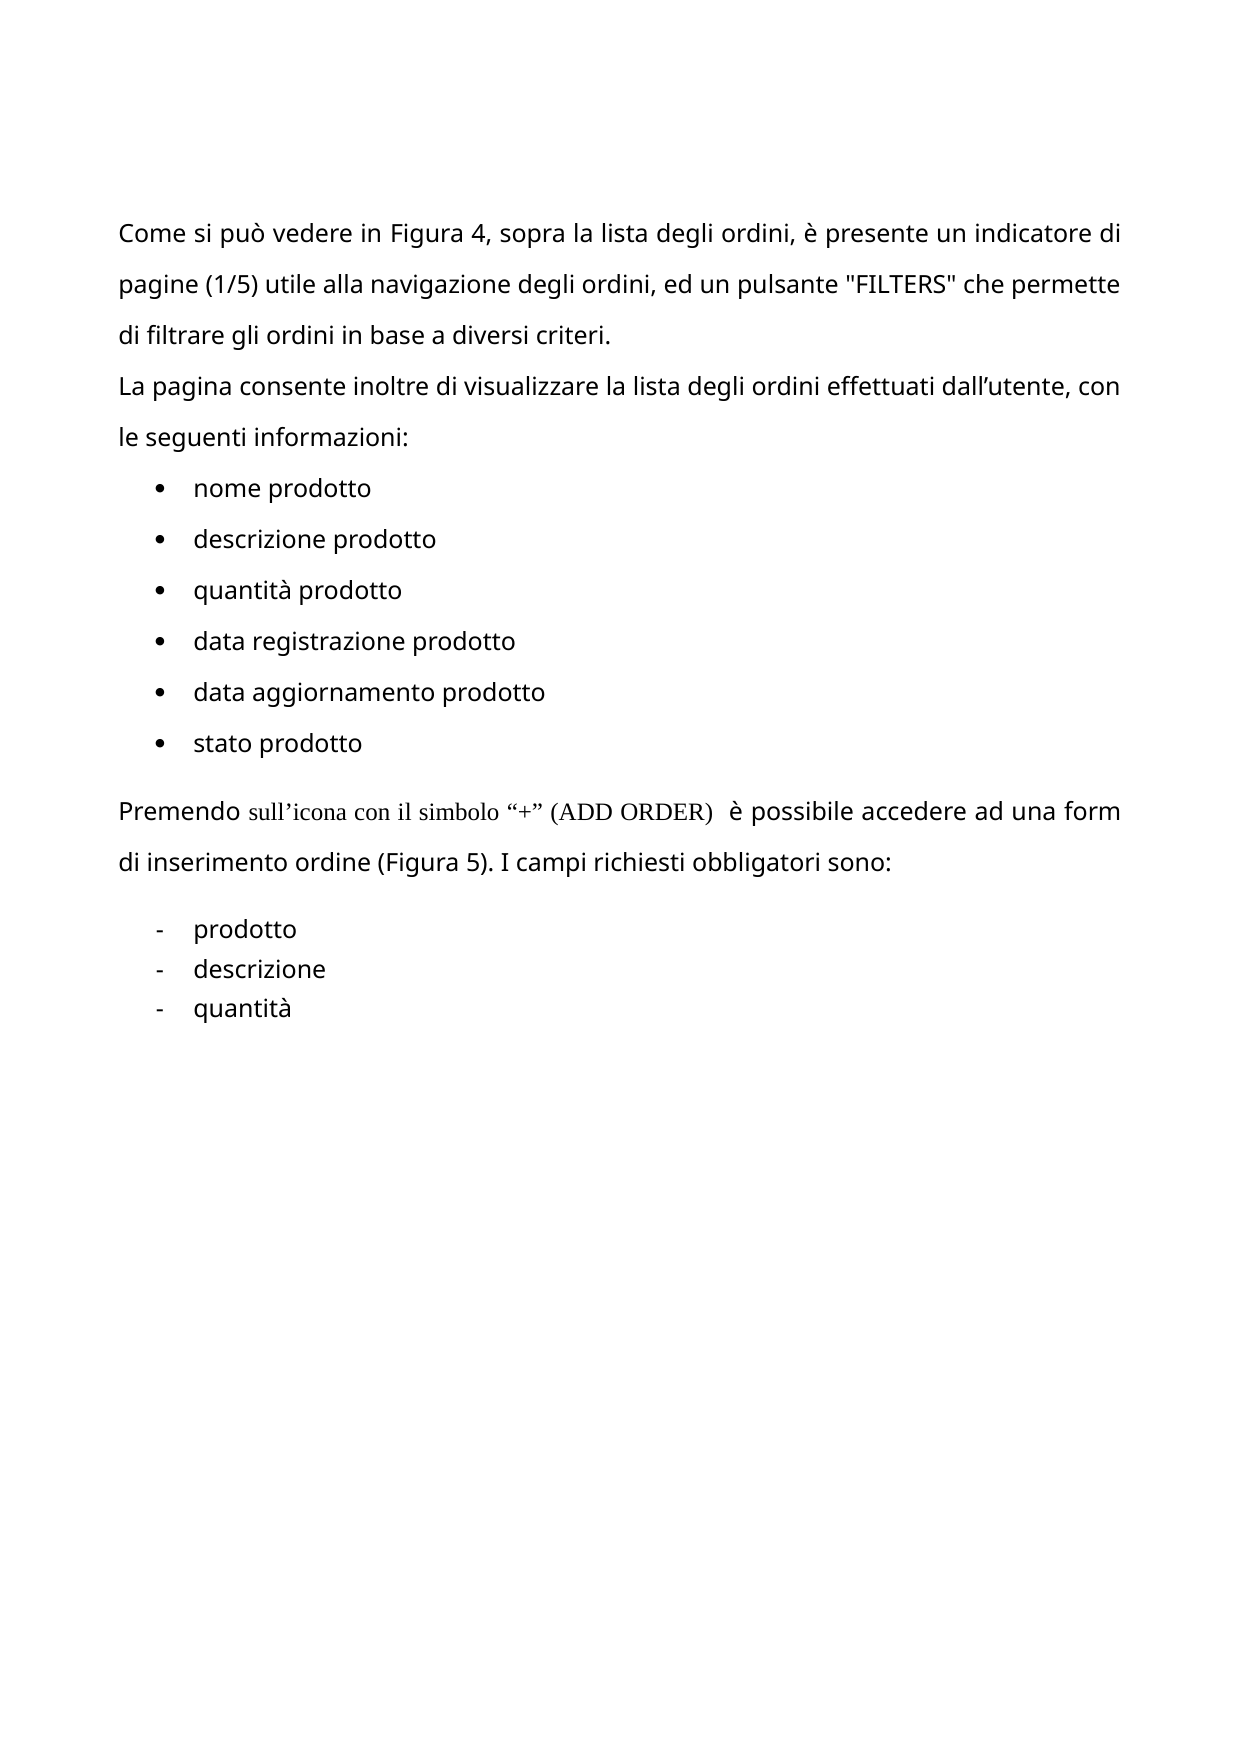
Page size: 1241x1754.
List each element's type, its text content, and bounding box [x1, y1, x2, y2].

text La pagina consente inoltre di visualizzare la lista degli ordini effettuati dall’utente, con le seguenti informazioni: [118, 368, 1122, 453]
text Premendo sull’icona con il simbolo “+” (ADD ORDER) è possibile accedere ad una form di inserimento ordine (Figura 5). I campi richiesti obbligatori sono: [118, 793, 1122, 878]
list nome prodotto [156, 471, 1122, 504]
list prodotto [156, 912, 1122, 946]
list quantità [156, 991, 1122, 1024]
list descrizione prodotto [156, 522, 1122, 556]
list data aggiornamento prodotto [156, 675, 1122, 709]
list data registrazione prodotto [156, 624, 1122, 658]
list stato prodotto [156, 726, 1122, 760]
list descrizione [156, 951, 1122, 985]
text Come si può vedere in Figura 4, sopra la lista degli ordini, è presente un indicatore di pagine (1/5) utile alla navigazione degli ordini, ed un pulsante "FILTERS" che permette di filtrare gli ordini in base a diversi criteri. [118, 215, 1122, 351]
list quantità prodotto [156, 573, 1122, 607]
